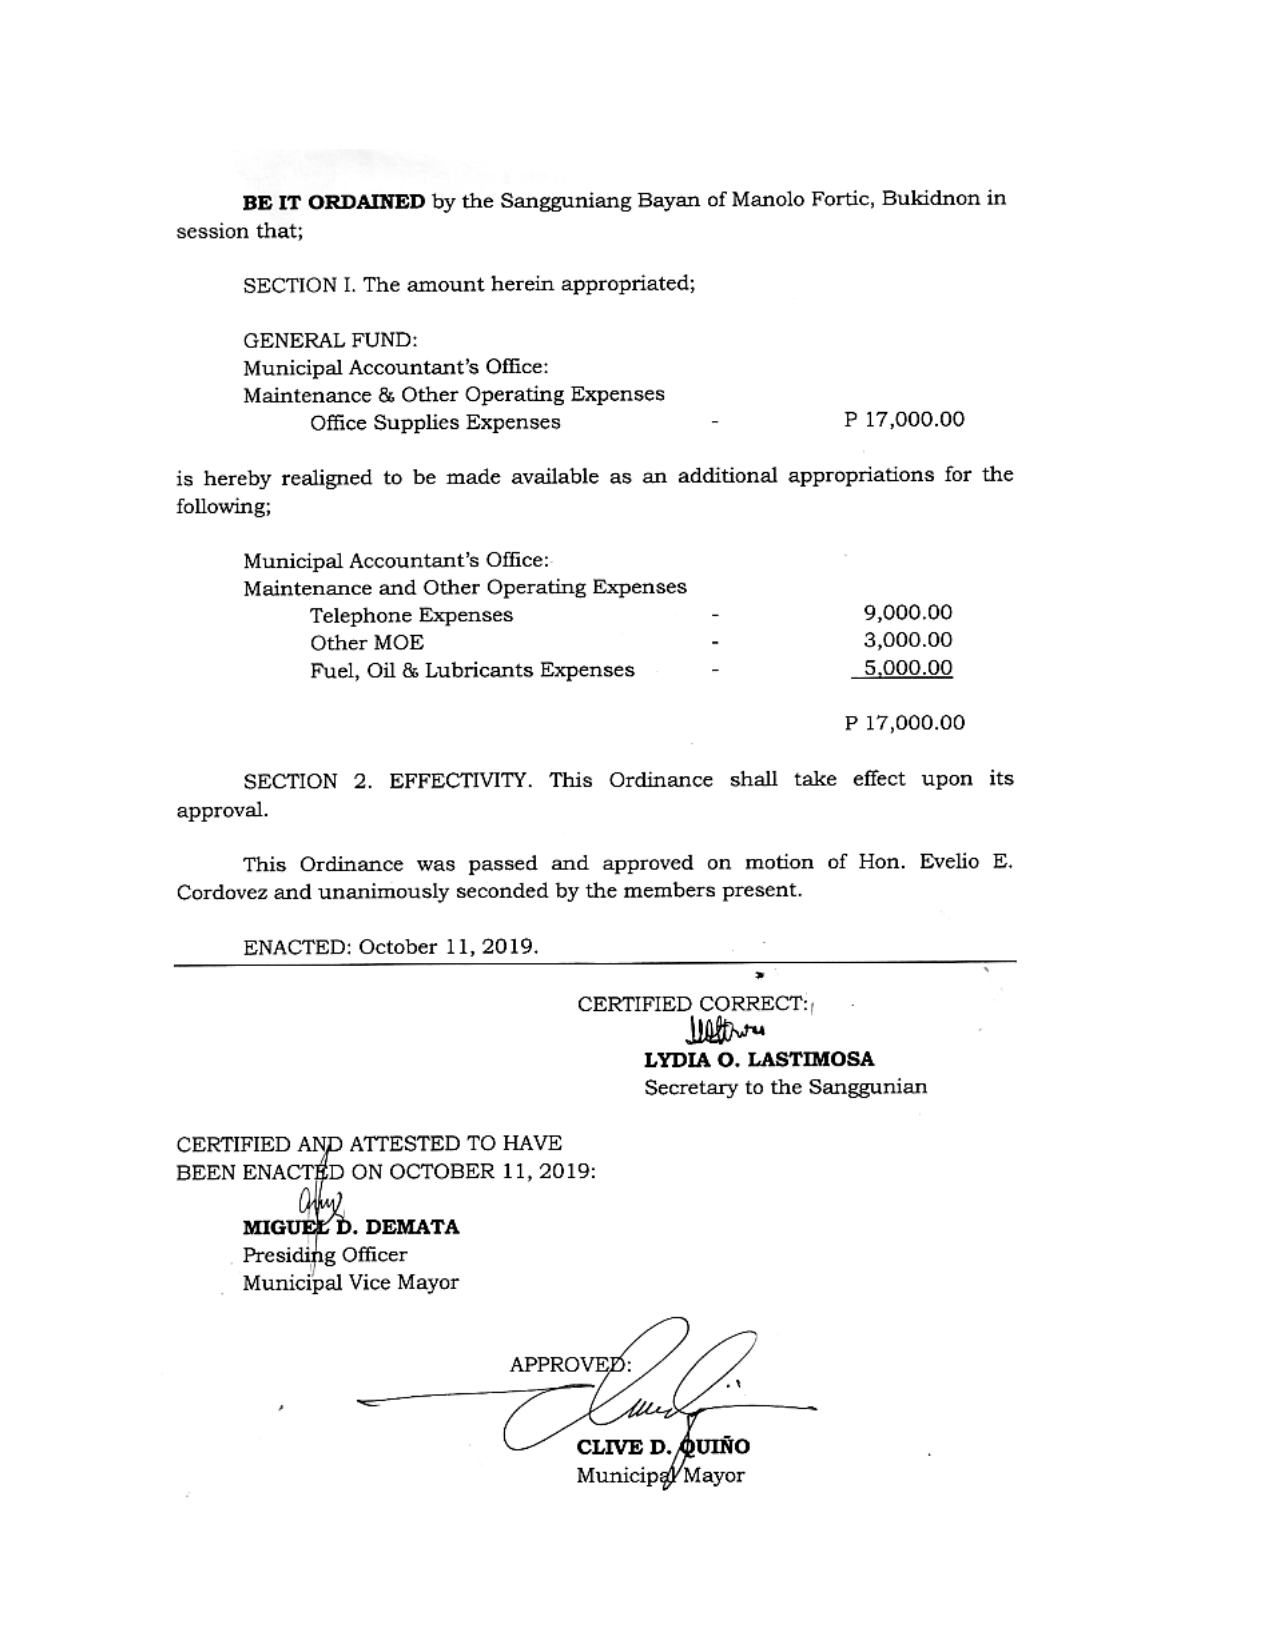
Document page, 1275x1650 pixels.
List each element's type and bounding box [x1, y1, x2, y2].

picture [150, 149, 1065, 1500]
